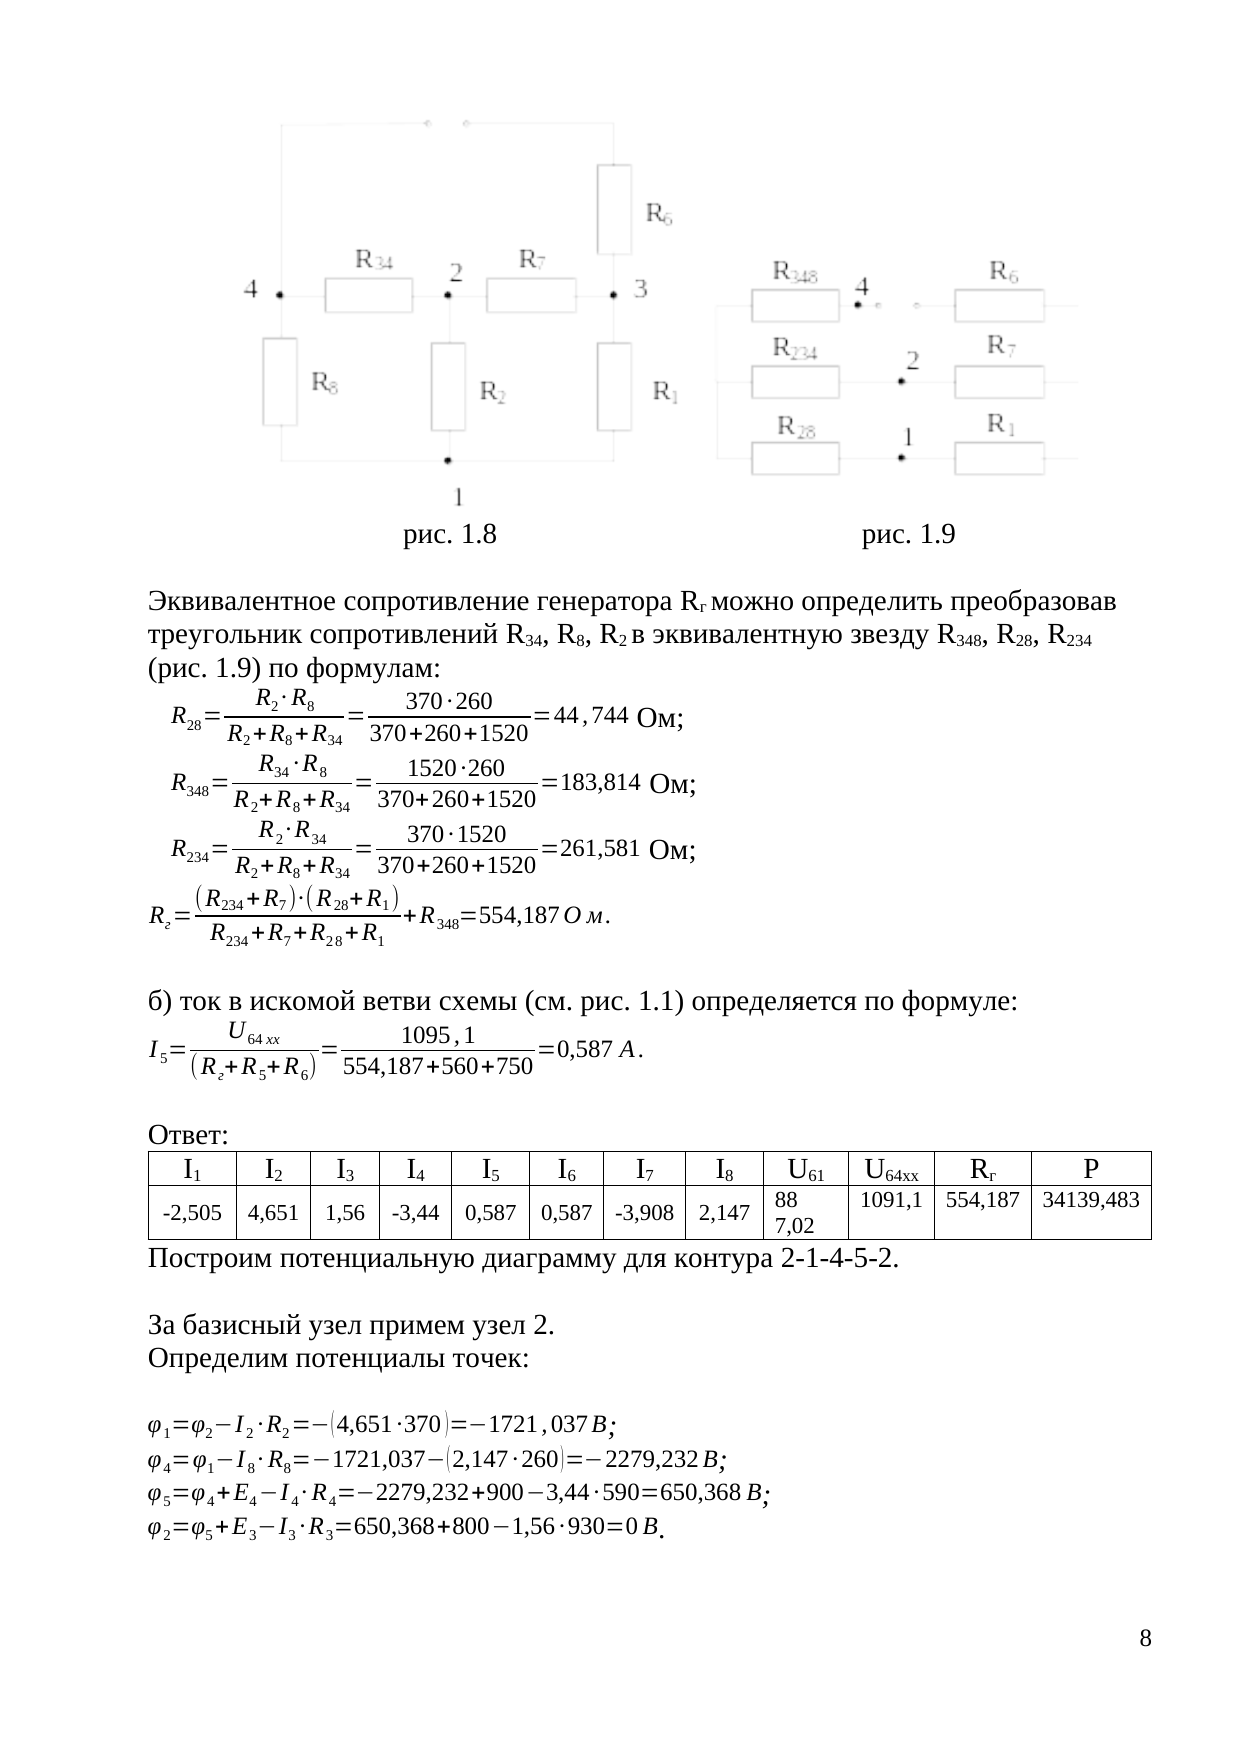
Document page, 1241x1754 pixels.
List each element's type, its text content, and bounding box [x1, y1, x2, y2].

text Эквивалентное сопротивление генератора Rг можно определить преобразовав треугольник сопротивлений R34, R8, R2 в эквивалентную звезду R348, R28, R234 (рис. 1.9) по формулам: [148, 583, 1152, 683]
table_header I1 [149, 1152, 236, 1185]
table_cell 1091,1 [849, 1186, 934, 1239]
table_header Rг [935, 1152, 1031, 1185]
text Построим потенциальную диаграмму для контура 2-1-4-5-2. [148, 1240, 1152, 1273]
table_cell 1,56 [311, 1186, 379, 1239]
table_header I3 [311, 1152, 379, 1185]
text Ом; [148, 750, 1152, 816]
table_cell -3,44 [380, 1186, 451, 1239]
table_cell 0,587 [530, 1186, 603, 1239]
text Ом; [148, 683, 1152, 750]
table_header U61 [764, 1152, 848, 1185]
text . [148, 1511, 1152, 1545]
text ; [148, 1442, 1152, 1477]
table_header I6 [530, 1152, 603, 1185]
table_cell 0,587 [452, 1186, 529, 1239]
table_cell 887,02 [764, 1186, 848, 1239]
text За базисный узел примем узел 2. [148, 1307, 1152, 1341]
table_header I8 [686, 1152, 763, 1185]
text рис. 1.8 рис. 1.9 [148, 516, 1152, 549]
table_header U64xx [849, 1152, 934, 1185]
text ; [148, 1408, 1152, 1442]
table_cell 34139,483 [1032, 1186, 1151, 1239]
table_header I5 [452, 1152, 529, 1185]
table_cell 4,651 [237, 1186, 310, 1239]
table_cell -2,505 [149, 1186, 236, 1239]
text ; [148, 1477, 1152, 1511]
text Определим потенциалы точек: [148, 1341, 1152, 1374]
table_header I4 [380, 1152, 451, 1185]
table_header P [1032, 1152, 1151, 1185]
table_header I2 [237, 1152, 310, 1185]
text Ответ: [148, 1117, 1152, 1151]
text б) ток в искомой ветви схемы (см. рис. 1.1) определяется по формуле: [148, 983, 1152, 1017]
text Ом; [148, 816, 1152, 882]
table_header I7 [604, 1152, 685, 1185]
table_cell 554,187 [935, 1186, 1031, 1239]
table_cell -3,908 [604, 1186, 685, 1239]
table_cell 2,147 [686, 1186, 763, 1239]
